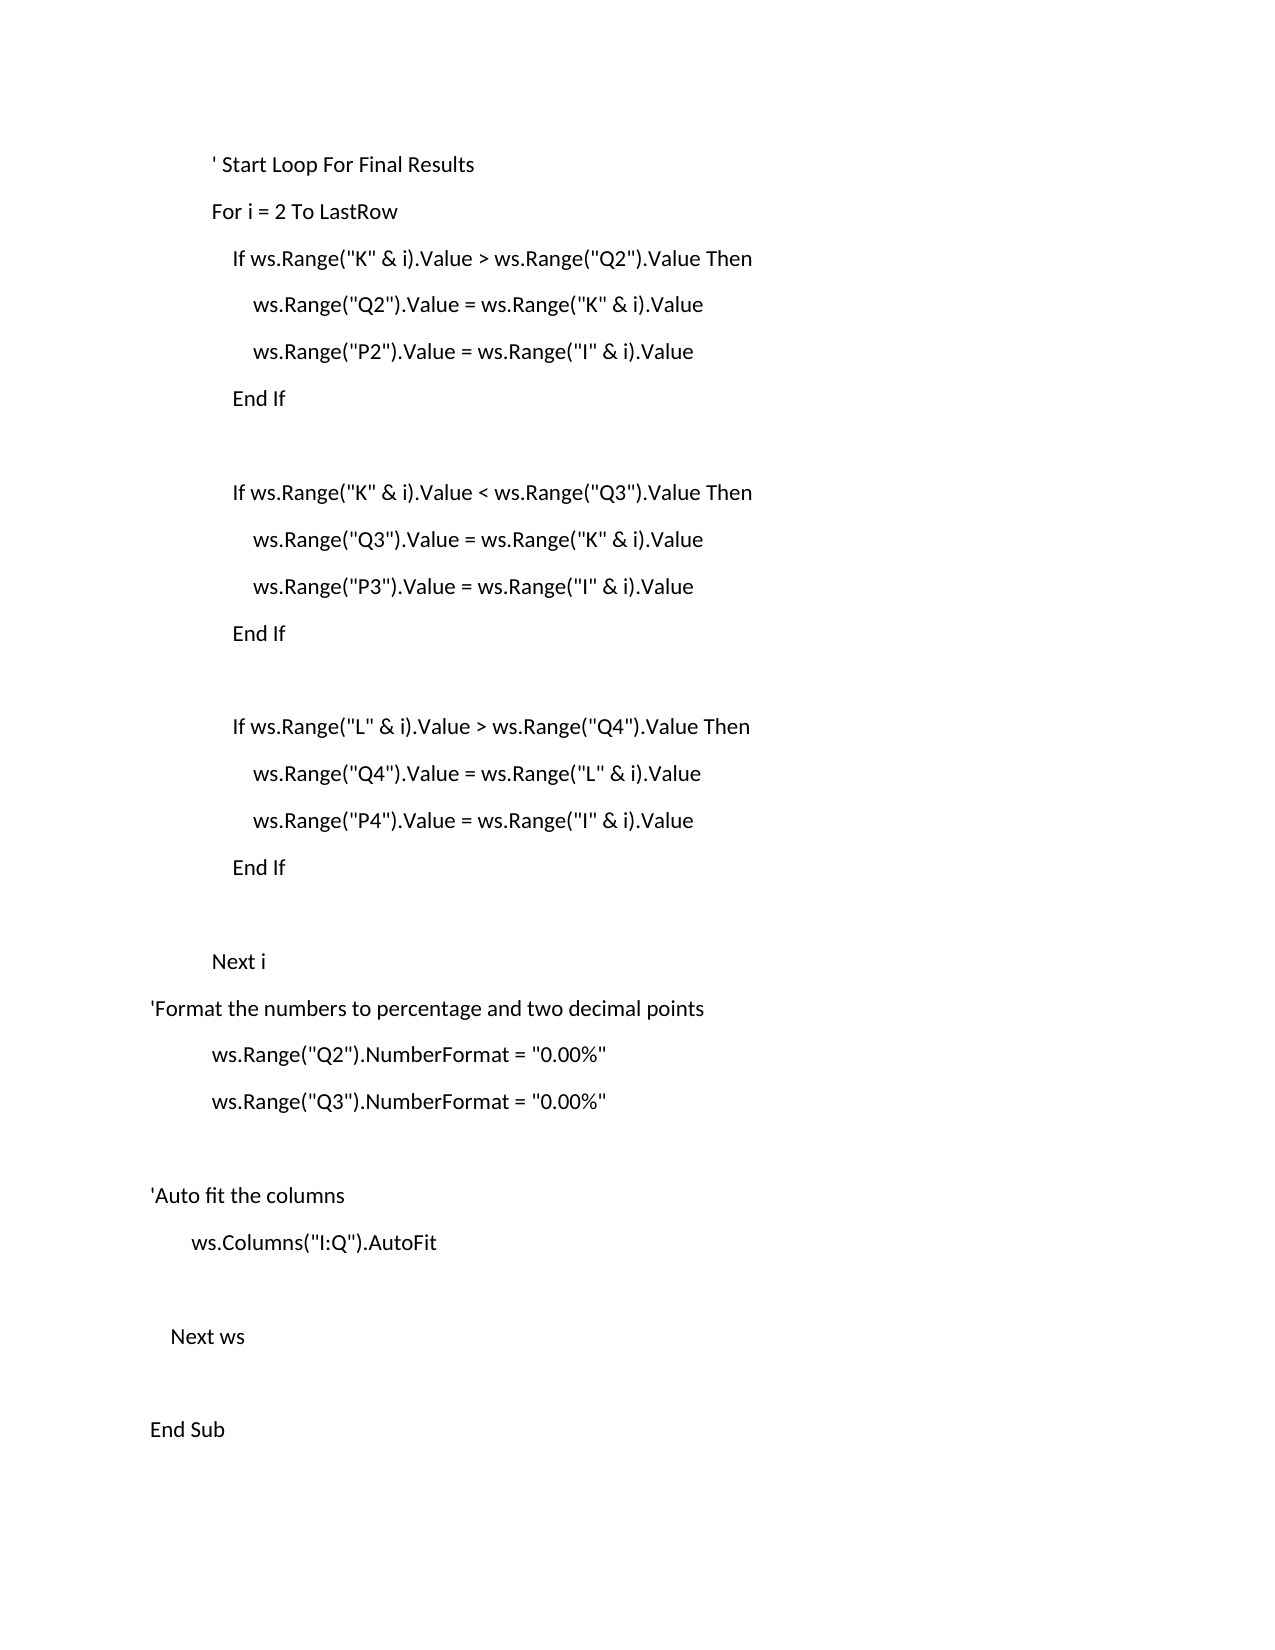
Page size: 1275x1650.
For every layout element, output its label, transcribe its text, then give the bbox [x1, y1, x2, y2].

text Next i [150, 947, 1125, 975]
text ws.Range("P4").Value = ws.Range("I" & i).Value [150, 806, 1125, 834]
text ws.Range("Q3").NumberFormat = "0.00%" [150, 1087, 1125, 1116]
text ws.Range("Q3").Value = ws.Range("K" & i).Value [150, 525, 1125, 553]
text ' Start Loop For Final Results [150, 150, 1125, 178]
text ws.Range("Q2").Value = ws.Range("K" & i).Value [150, 291, 1125, 319]
text If ws.Range("L" & i).Value > ws.Range("Q4").Value Then [150, 712, 1125, 741]
text End If [150, 619, 1125, 647]
text ws.Range("P3").Value = ws.Range("I" & i).Value [150, 572, 1125, 600]
text End Sub [150, 1416, 1125, 1444]
text If ws.Range("K" & i).Value > ws.Range("Q2").Value Then [150, 244, 1125, 272]
text ws.Range("Q2").NumberFormat = "0.00%" [150, 1041, 1125, 1069]
text End If [150, 853, 1125, 881]
text ws.Range("Q4").Value = ws.Range("L" & i).Value [150, 759, 1125, 787]
text If ws.Range("K" & i).Value < ws.Range("Q3").Value Then [150, 478, 1125, 506]
text ws.Range("P2").Value = ws.Range("I" & i).Value [150, 337, 1125, 366]
text Next ws [150, 1322, 1125, 1350]
text For i = 2 To LastRow [150, 197, 1125, 225]
text ws.Columns("I:Q").AutoFit [150, 1228, 1125, 1256]
text 'Auto fit the columns [150, 1181, 1125, 1209]
text 'Format the numbers to percentage and two decimal points [150, 994, 1125, 1022]
text End If [150, 384, 1125, 412]
